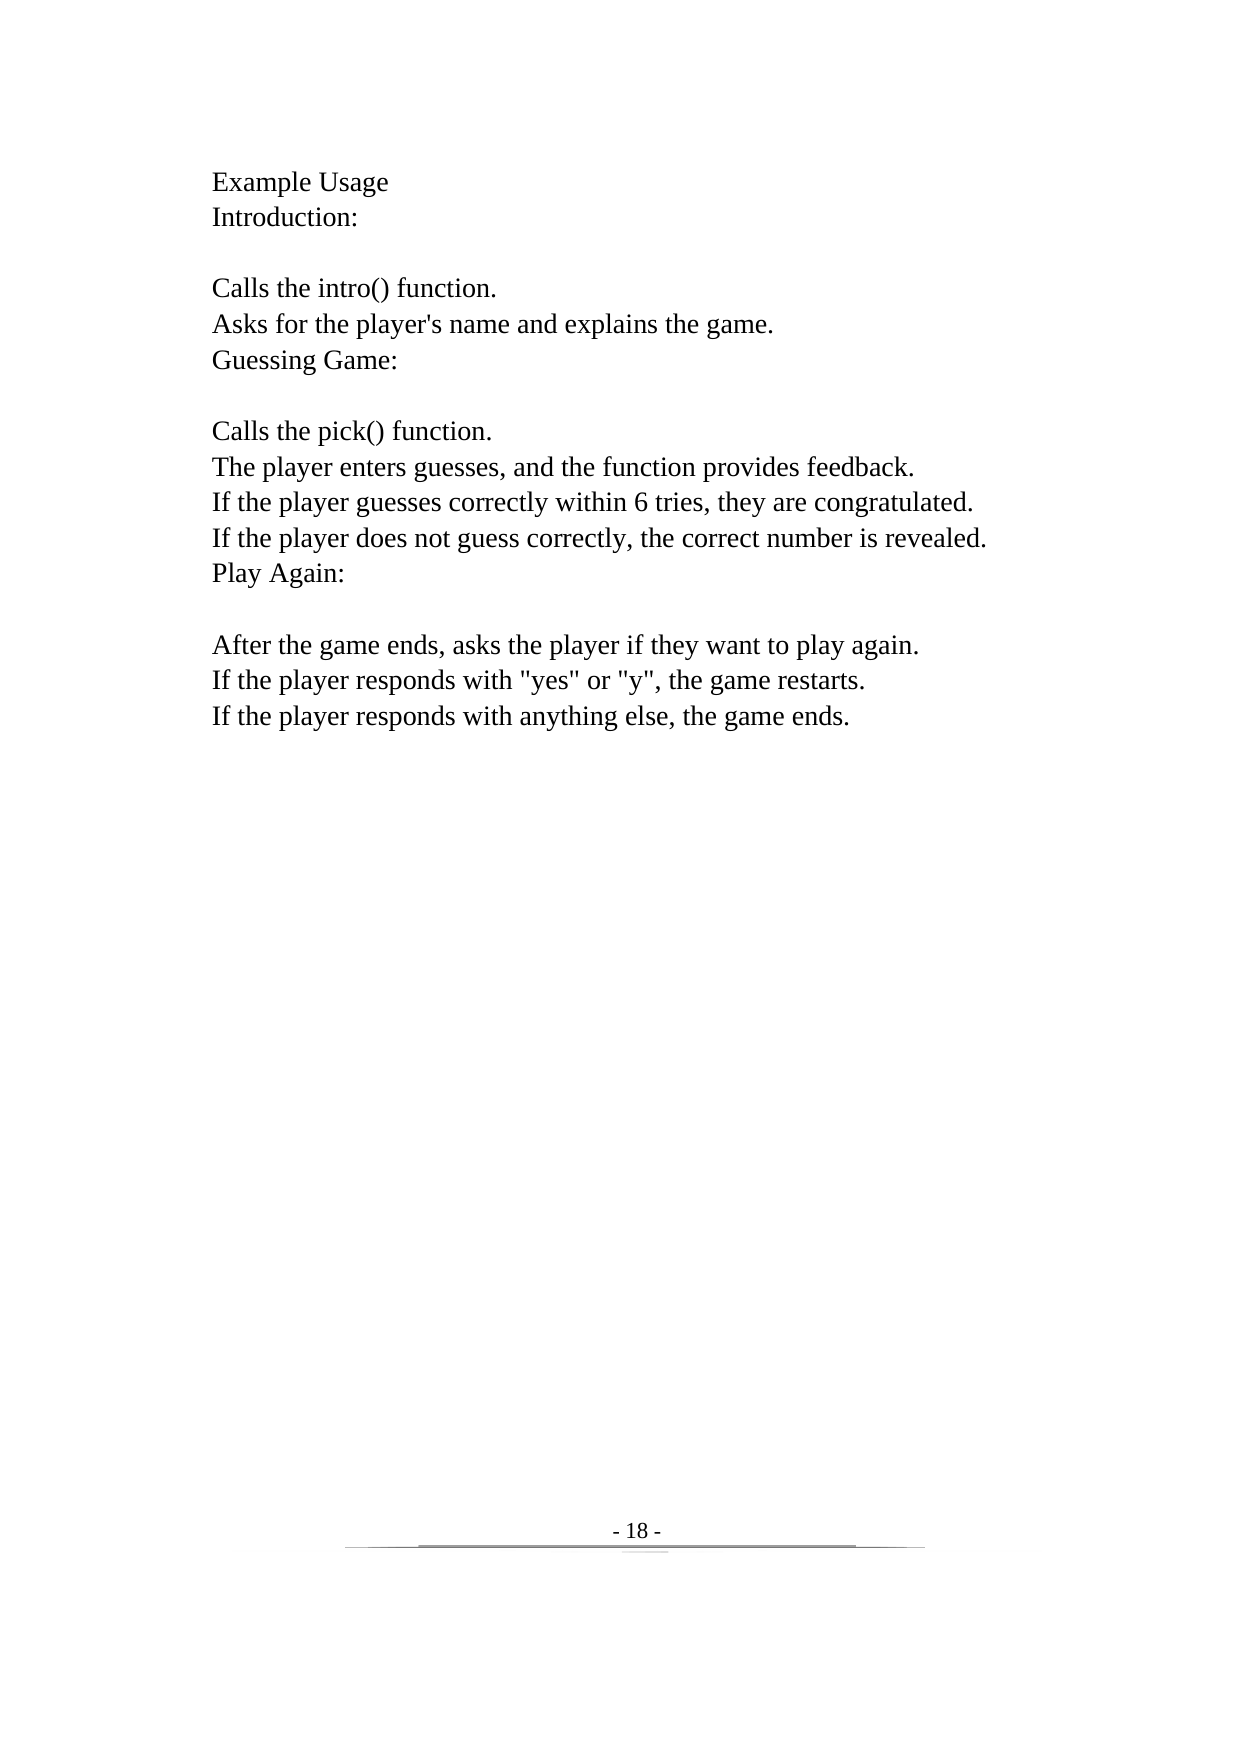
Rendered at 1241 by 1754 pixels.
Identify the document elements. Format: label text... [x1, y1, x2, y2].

text If the player guesses correctly within 6 tries, they are congratulated. [212, 485, 1084, 518]
text Play Again: [212, 556, 1084, 589]
text If the player responds with anything else, the game ends. [212, 699, 1084, 731]
text The player enters guesses, and the function provides feedback. [212, 449, 1084, 482]
picture [345, 1545, 925, 1549]
text Calls the intro() function. [212, 271, 1084, 304]
text After the game ends, asks the player if they want to play again. [212, 628, 1084, 660]
text Introduction: [212, 200, 1084, 233]
text If the player responds with "yes" or "y", the game restarts. [212, 663, 1084, 696]
text Guessing Game: [212, 343, 1084, 375]
text If the player does not guess correctly, the correct number is revealed. [212, 521, 1084, 553]
text Calls the pick() function. [212, 414, 1084, 446]
text Asks for the player's name and explains the game. [212, 307, 1084, 339]
text Example Usage [212, 164, 1084, 197]
